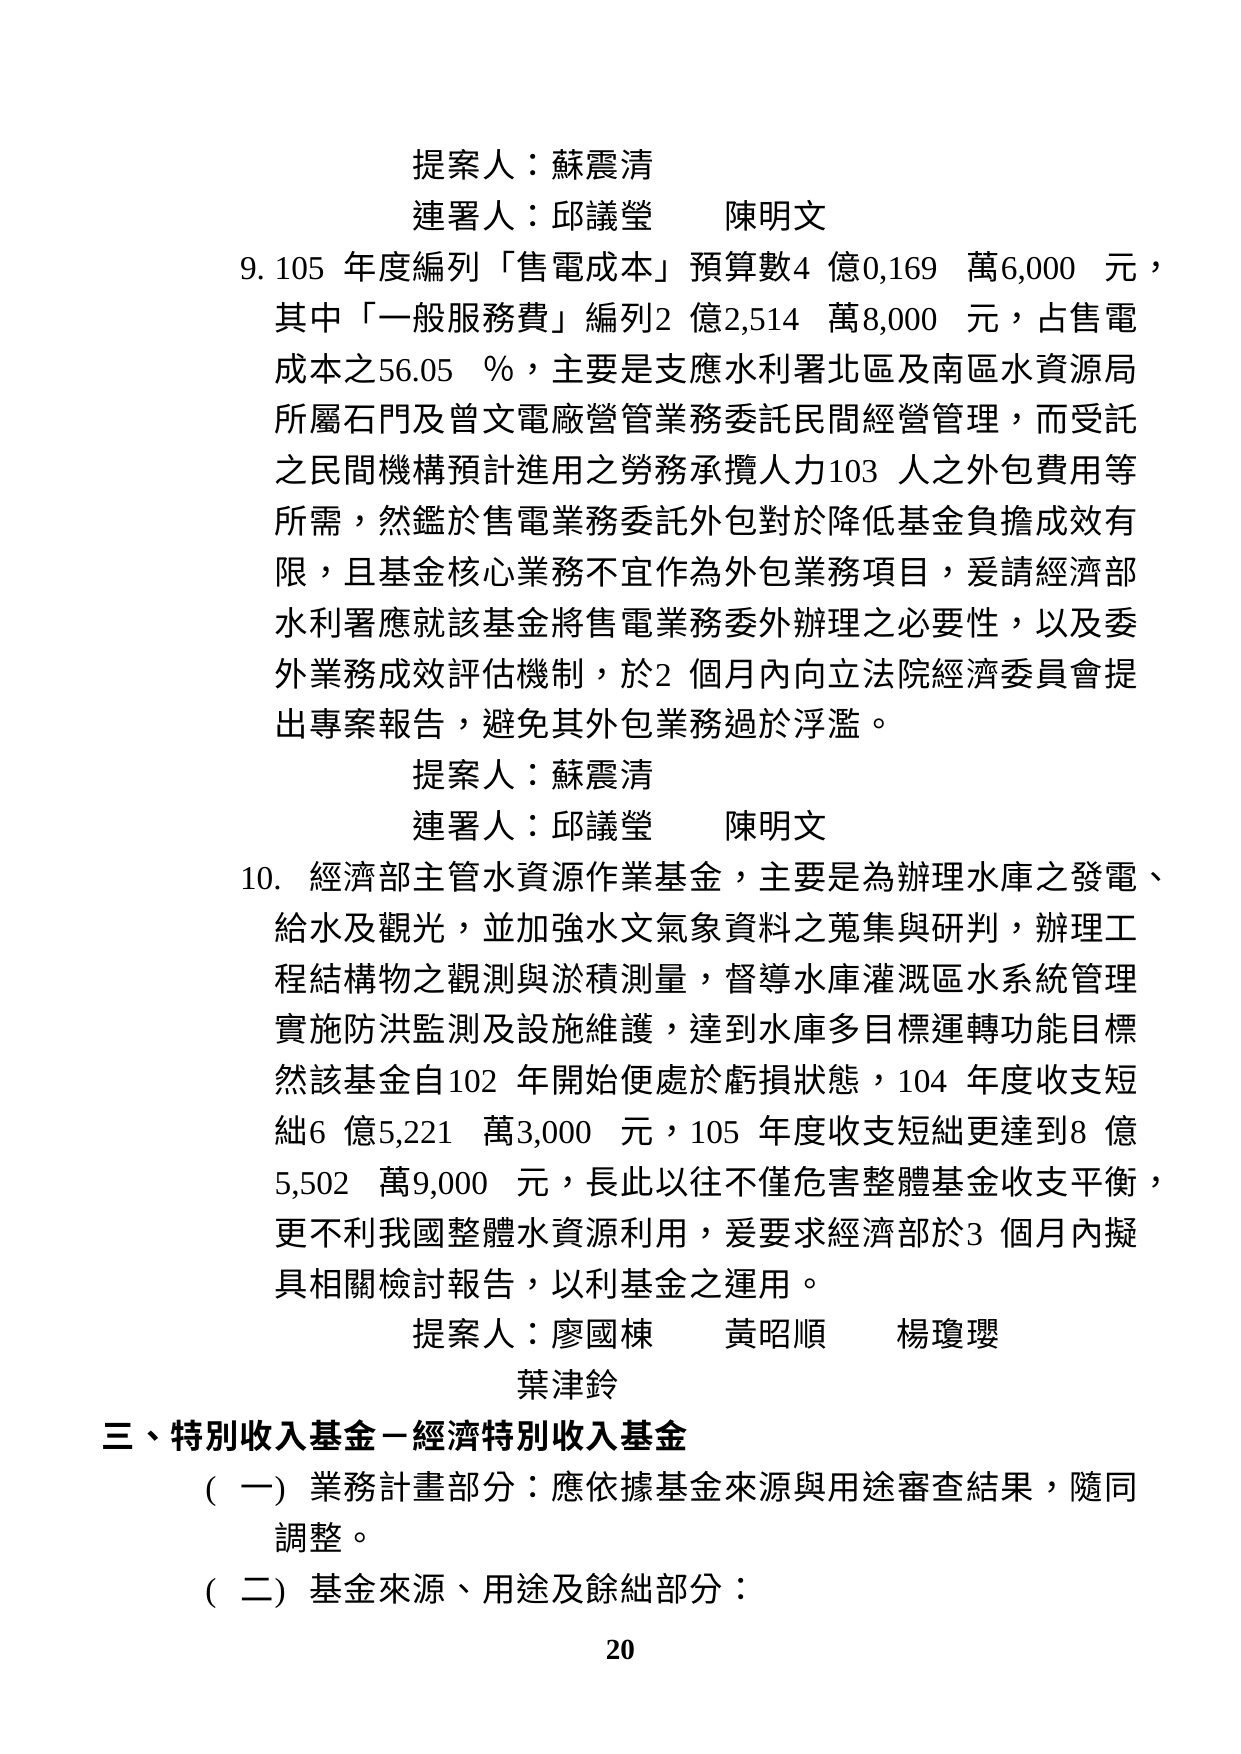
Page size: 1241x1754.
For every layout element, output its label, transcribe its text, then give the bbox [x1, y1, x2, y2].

list 105年度編列「售電成本」預算數4億0,169萬6,000元，其中「一般服務費」編列2億2,514萬8,000元，占售電成本之56.05％，主要是支應水利署北區及南區水資源局所屬石門及曾文電廠營管業務委託民間經營管理，而受託之民間機構預計進用之勞務承攬人力103人之外包費用等所需，然鑑於售電業務委託外包對於降低基金負擔成效有限，且基金核心業務不宜作為外包業務項目，爰請經濟部水利署應就該基金將售電業務委外辦理之必要性，以及委外業務成效評估機制，於2個月內向立法院經濟委員會提出專案報告，避免其外包業務過於浮濫。 [228, 239, 1139, 748]
list 經濟部主管水資源作業基金，主要是為辦理水庫之發電、給水及觀光，並加強水文氣象資料之蒐集與研判，辦理工程結構物之觀測與淤積測量，督導水庫灌溉區水系統管理，實施防洪監測及設施維護，達到水庫多目標運轉功能目標，然該基金自102年開始便處於虧損狀態，104年度收支短絀6億5,221萬3,000元，105年度收支短絀更達到8億5,502萬9,000元，長此以往不僅危害整體基金收支平衡，更不利我國整體水資源利用，爰要求經濟部於3個月內擬具相關檢討報告，以利基金之運用。 [228, 849, 1139, 1307]
text (一)業務計畫部分：應依據基金來源與用途審查結果，隨同調整。 [171, 1459, 1139, 1561]
text (二)基金來源、用途及餘絀部分： [171, 1561, 1139, 1612]
text 三、特別收入基金－經濟特別收入基金 [101, 1409, 1139, 1459]
text 提案人：蘇震清 [379, 138, 1035, 189]
text 提案人：廖國棟 黃昭順 楊瓊瓔 葉津鈴 [379, 1307, 1035, 1409]
text 連署人：邱議瑩 陳明文 [379, 799, 1035, 849]
text 連署人：邱議瑩 陳明文 [379, 189, 1035, 239]
text 提案人：蘇震清 [379, 748, 1035, 799]
